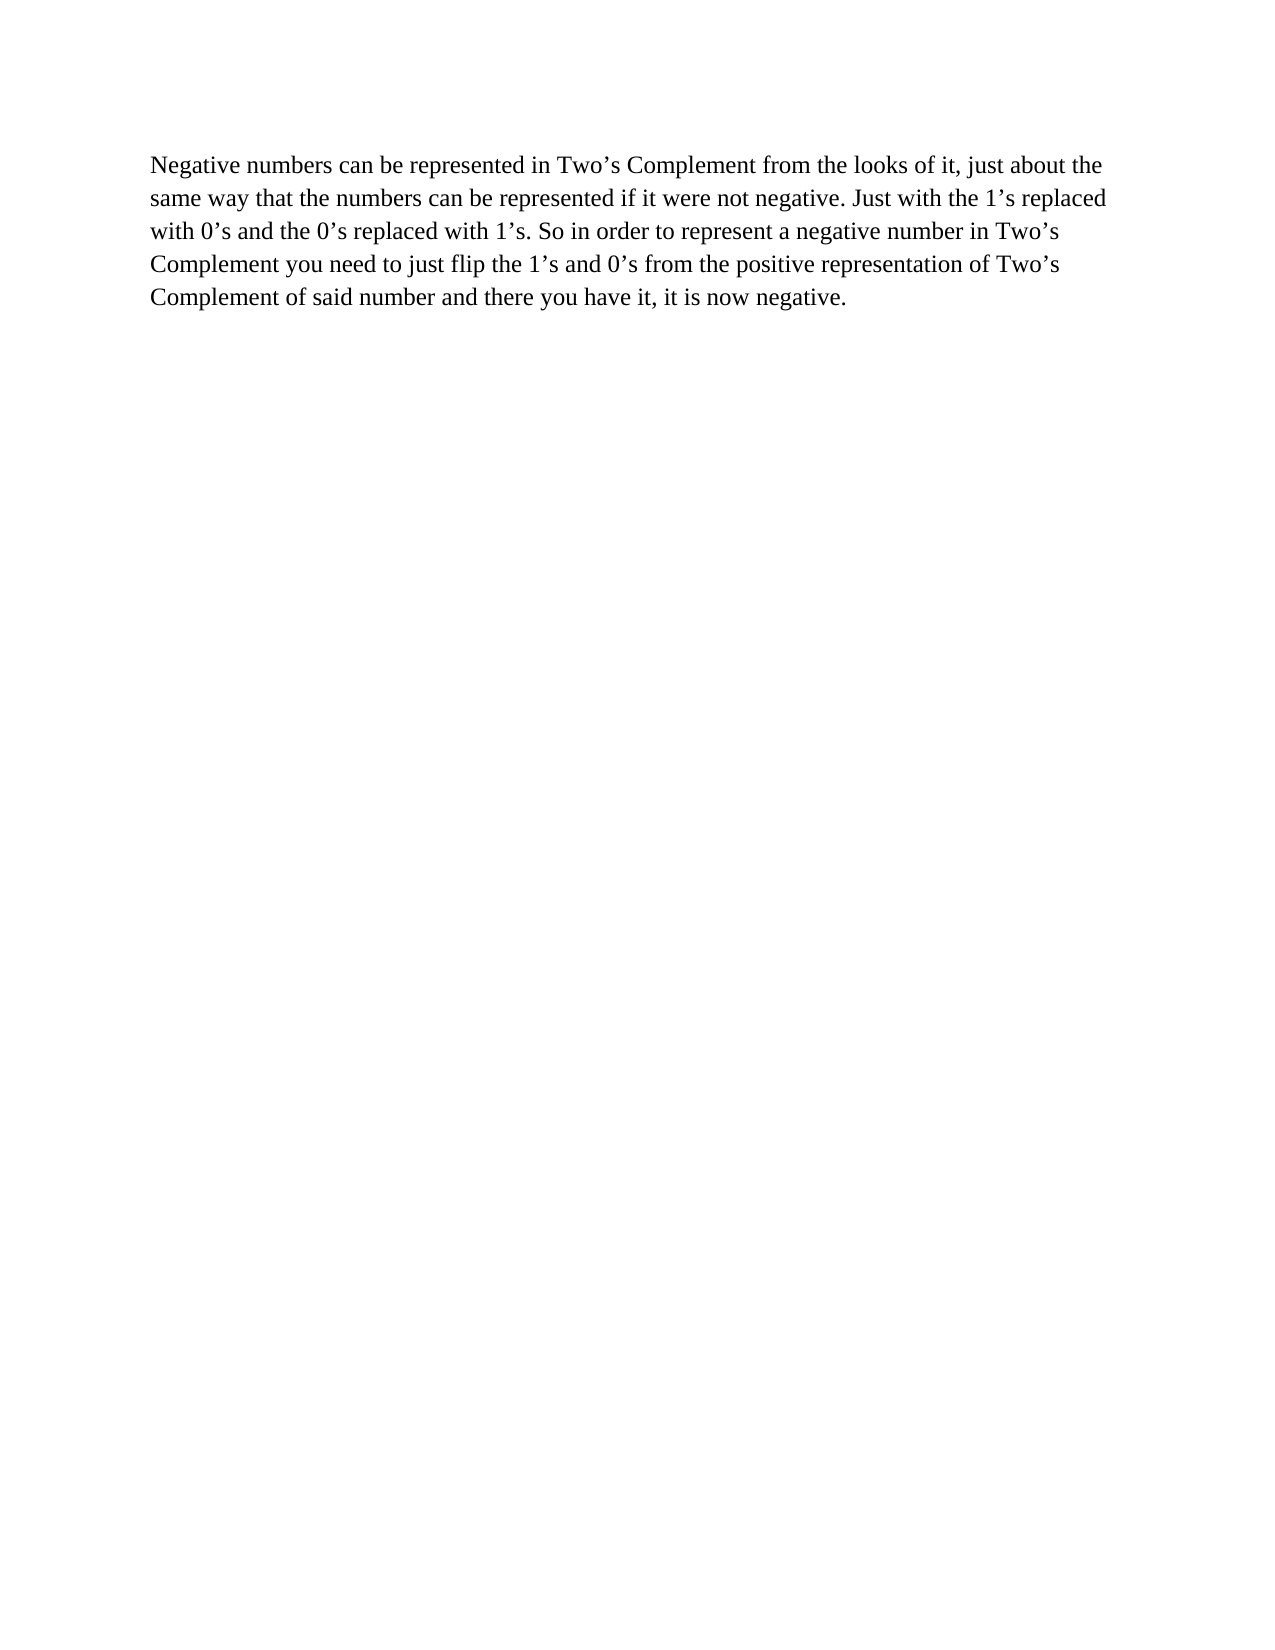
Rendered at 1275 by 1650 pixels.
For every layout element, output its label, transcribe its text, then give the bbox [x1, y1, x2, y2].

text Negative numbers can be represented in Two’s Complement from the looks of it, just about the same way that the numbers can be represented if it were not negative. Just with the 1’s replaced with 0’s and the 0’s replaced with 1’s. So in order to represent a negative number in Two’s Complement you need to just flip the 1’s and 0’s from the positive representation of Two’s Complement of said number and there you have it, it is now negative. [150, 150, 1125, 311]
